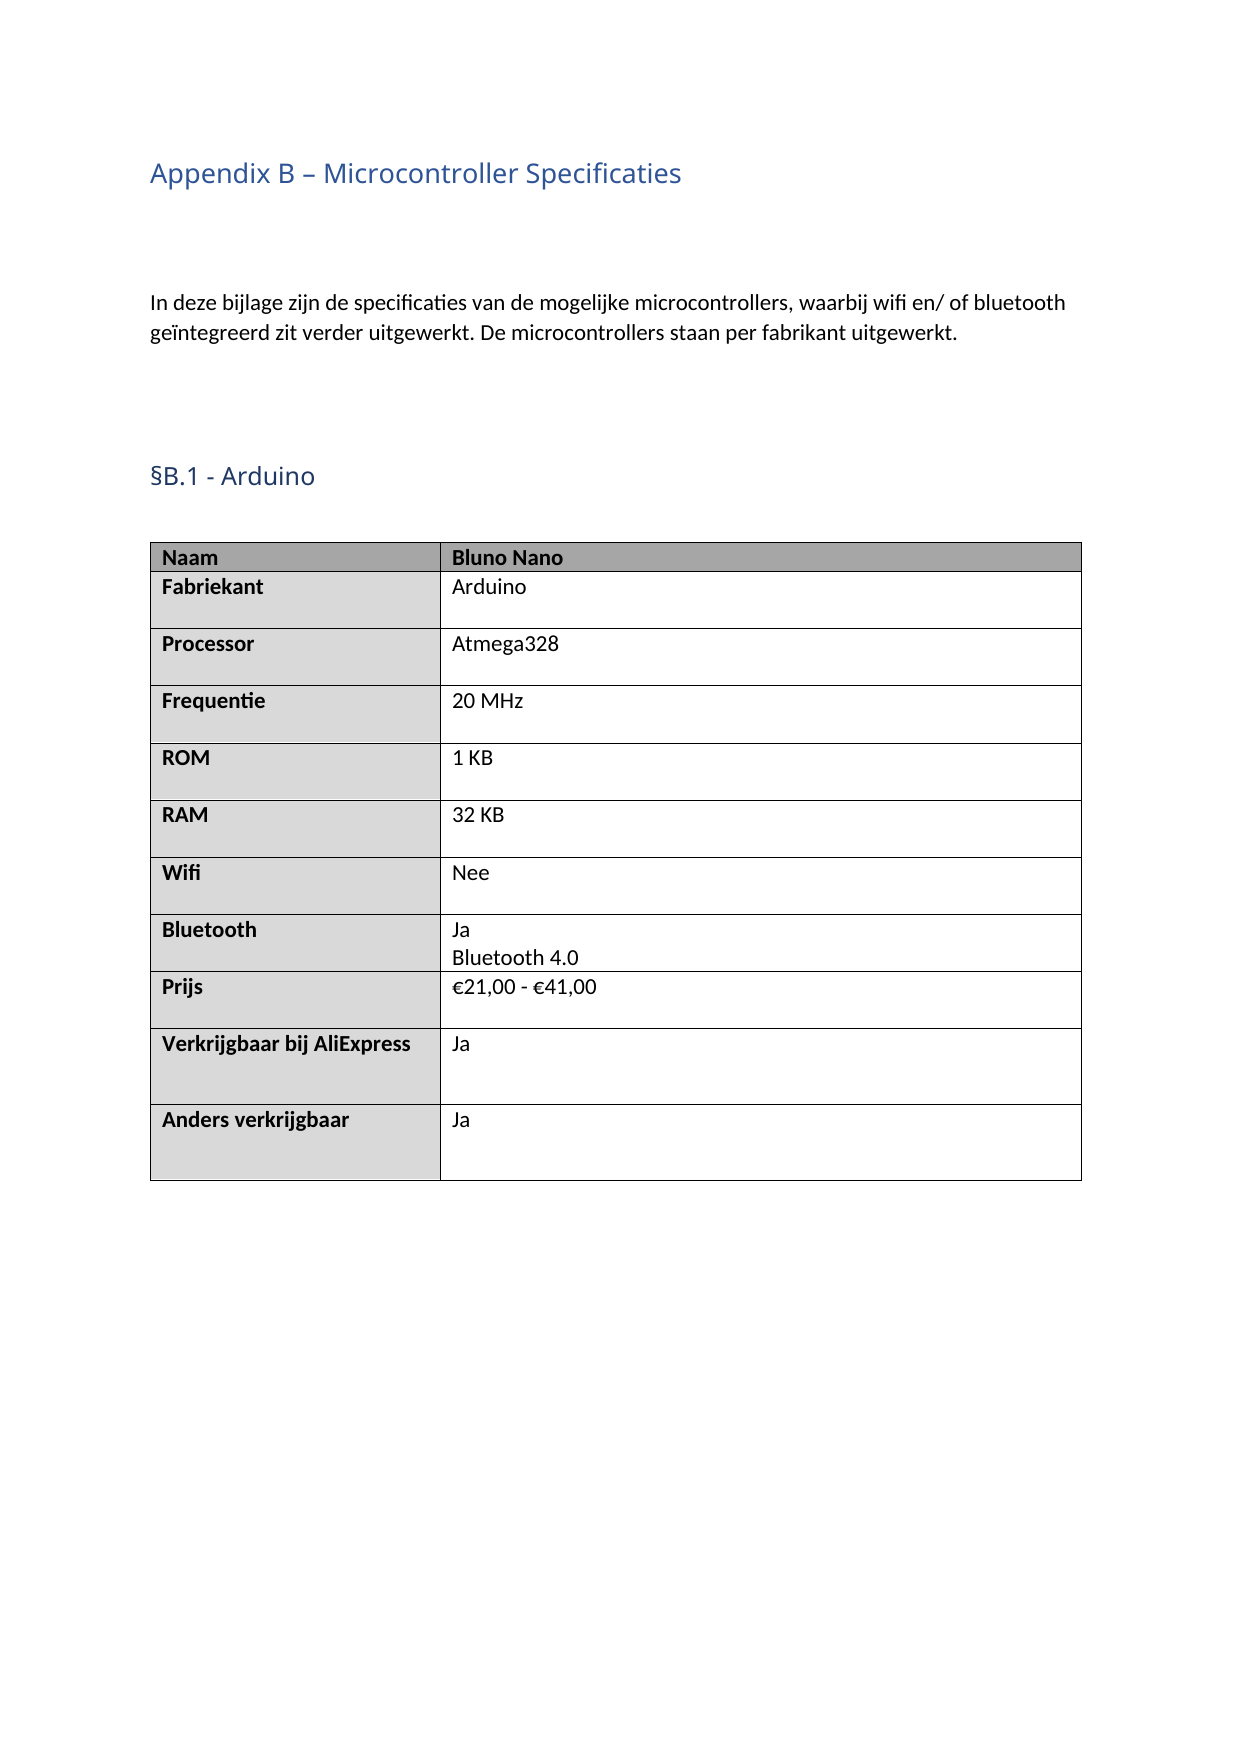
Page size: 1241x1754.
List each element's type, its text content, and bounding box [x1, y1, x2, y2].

table_cell Nee [441, 858, 1081, 914]
table_cell Processor [151, 629, 440, 685]
table_cell 32 KB [441, 801, 1081, 857]
table_cell Bluetooth [151, 915, 440, 971]
subtitle §B.1 - Arduino [150, 458, 1090, 493]
table_header Bluno Nano [441, 543, 1081, 571]
table_cell Frequentie [151, 686, 440, 742]
table_cell Ja [441, 1029, 1081, 1104]
table_cell Anders verkrijgbaar [151, 1105, 440, 1179]
table_cell Arduino [441, 572, 1081, 628]
table_cell RAM [151, 801, 440, 857]
table_cell Verkrijgbaar bij AliExpress [151, 1029, 440, 1104]
table_cell Atmega328 [441, 629, 1081, 685]
table_cell €21,00 - €41,00 [441, 972, 1081, 1028]
text In deze bijlage zijn de specificaties van de mogelijke microcontrollers, waarbij wifi en/ of bluetooth geïntegreerd zit verder uitgewerkt. De microcontrollers staan per fabrikant uitgewerkt. [150, 288, 1090, 346]
table_cell Ja Bluetooth 4.0 [441, 915, 1081, 971]
table_cell Wifi [151, 858, 440, 914]
table_cell Prijs [151, 972, 440, 1028]
table_cell Ja [441, 1105, 1081, 1179]
table_cell 1 KB [441, 744, 1081, 799]
subtitle Appendix B – Microcontroller Specificaties [150, 154, 1090, 191]
table_cell ROM [151, 744, 440, 799]
table_cell Fabriekant [151, 572, 440, 628]
table_header Naam [151, 543, 440, 571]
table_cell 20 MHz [441, 686, 1081, 742]
